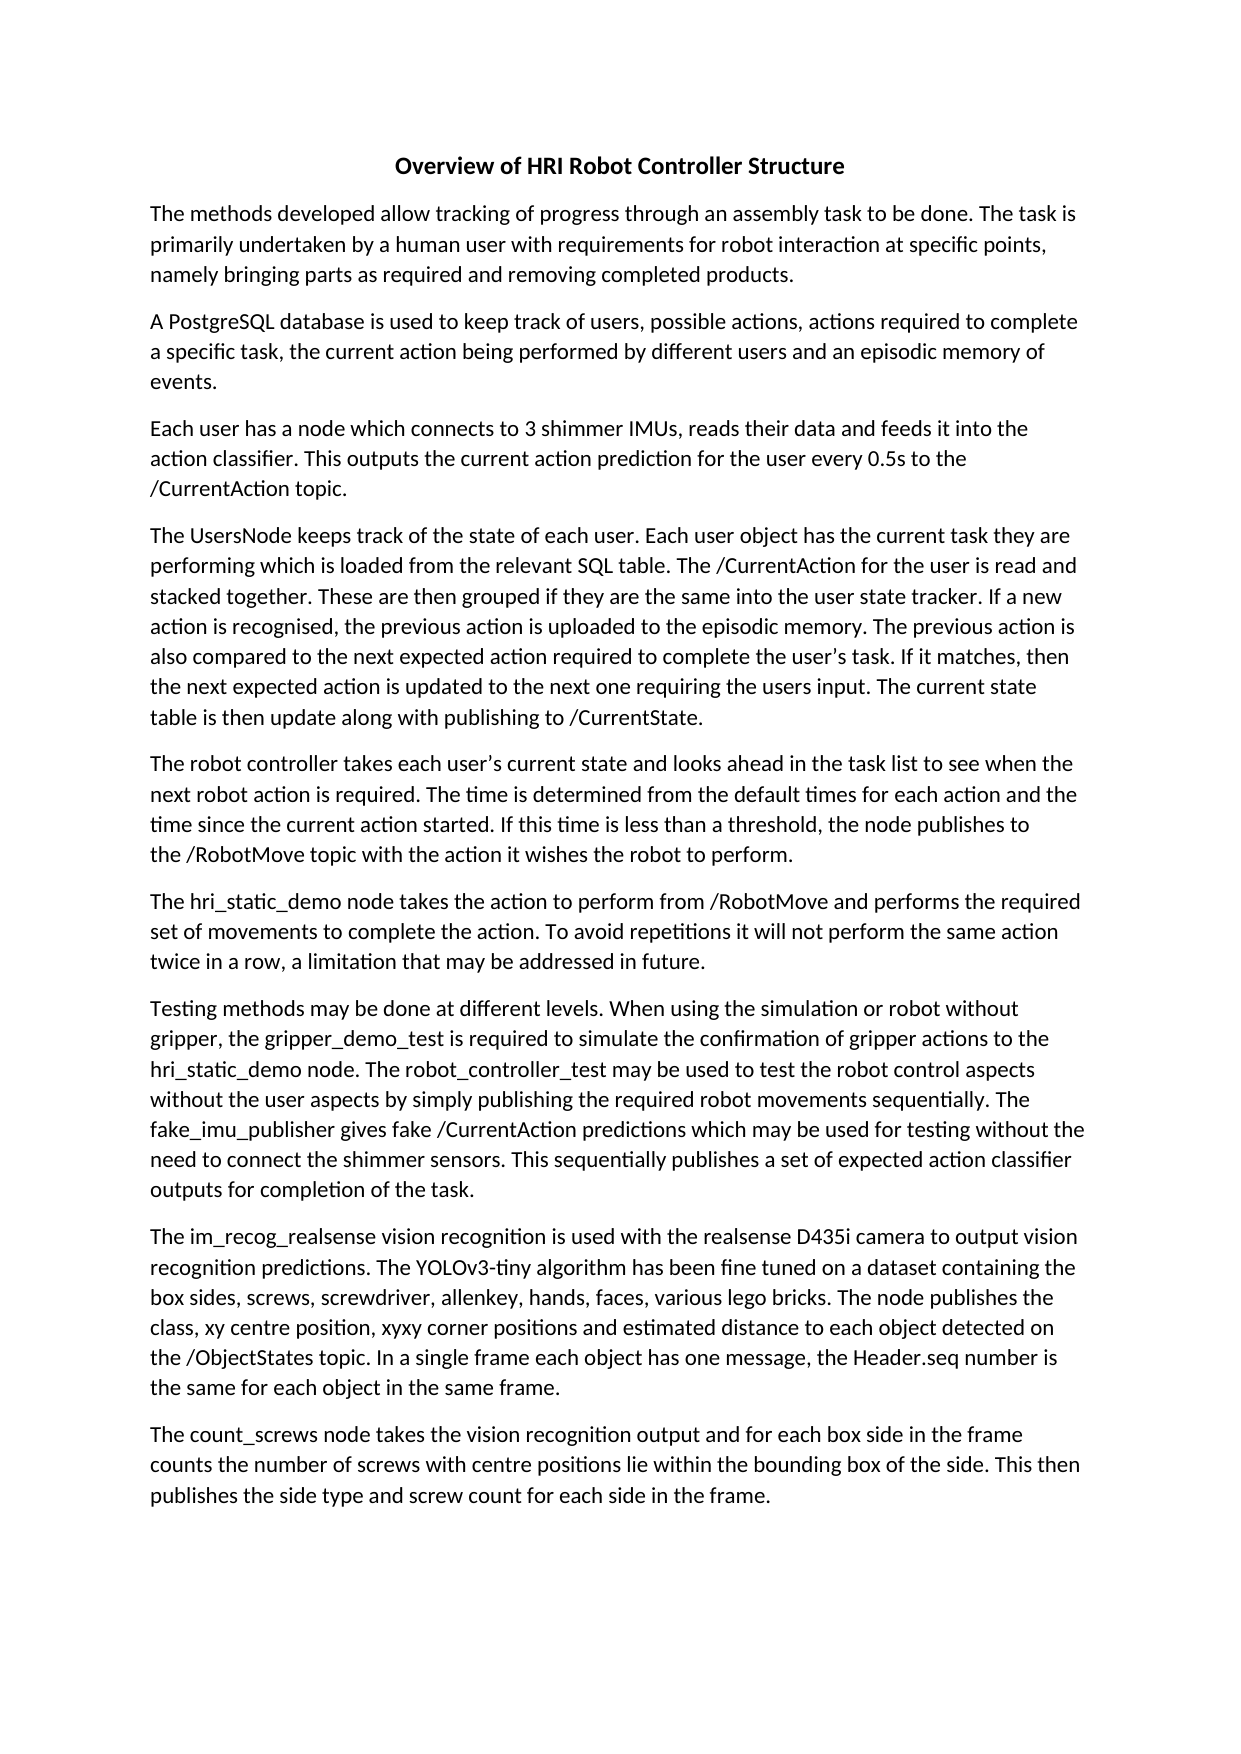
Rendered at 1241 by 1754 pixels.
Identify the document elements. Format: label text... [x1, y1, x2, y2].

text Testing methods may be done at different levels. When using the simulation or robot without gripper, the gripper_demo_test is required to simulate the confirmation of gripper actions to the hri_static_demo node. The robot_controller_test may be used to test the robot control aspects without the user aspects by simply publishing the required robot movements sequentially. The fake_imu_publisher gives fake /CurrentAction predictions which may be used for testing without the need to connect the shimmer sensors. This sequentially publishes a set of expected action classifier outputs for completion of the task. [150, 994, 1090, 1204]
text The im_recog_realsense vision recognition is used with the realsense D435i camera to output vision recognition predictions. The YOLOv3-tiny algorithm has been fine tuned on a dataset containing the box sides, screws, screwdriver, allenkey, hands, faces, various lego bricks. The node publishes the class, xy centre position, xyxy corner positions and estimated distance to each object detected on the /ObjectStates topic. In a single frame each object has one message, the Header.seq number is the same for each object in the same frame. [150, 1222, 1090, 1402]
text The methods developed allow tracking of progress through an assembly task to be done. The task is primarily undertaken by a human user with requirements for robot interaction at specific points, namely bringing parts as required and removing completed products. [150, 199, 1090, 288]
text The hri_static_demo node takes the action to perform from /RobotMove and performs the required set of movements to complete the action. To avoid repetitions it will not perform the same action twice in a row, a limitation that may be addressed in future. [150, 887, 1090, 976]
text The count_screws node takes the vision recognition output and for each box side in the frame counts the number of screws with centre positions lie within the bounding box of the side. This then publishes the side type and screw count for each side in the frame. [150, 1420, 1090, 1509]
text The robot controller takes each user’s current state and looks ahead in the task list to see when the next robot action is required. The time is determined from the default times for each action and the time since the current action started. If this time is less than a threshold, the node publishes to the /RobotMove topic with the action it wishes the robot to perform. [150, 749, 1090, 868]
text Overview of HRI Robot Controller Structure [150, 150, 1090, 181]
text The UsersNode keeps track of the state of each user. Each user object has the current task they are performing which is loaded from the relevant SQL table. The /CurrentAction for the user is read and stacked together. These are then grouped if they are the same into the user state tracker. If a new action is recognised, the previous action is uploaded to the episodic memory. The previous action is also compared to the next expected action required to complete the user’s task. If it matches, then the next expected action is updated to the next one requiring the users input. The current state table is then update along with publishing to /CurrentState. [150, 521, 1090, 731]
text Each user has a node which connects to 3 shimmer IMUs, reads their data and feeds it into the action classifier. This outputs the current action prediction for the user every 0.5s to the /CurrentAction topic. [150, 414, 1090, 503]
text A PostgreSQL database is used to keep track of users, possible actions, actions required to complete a specific task, the current action being performed by different users and an episodic memory of events. [150, 307, 1090, 395]
